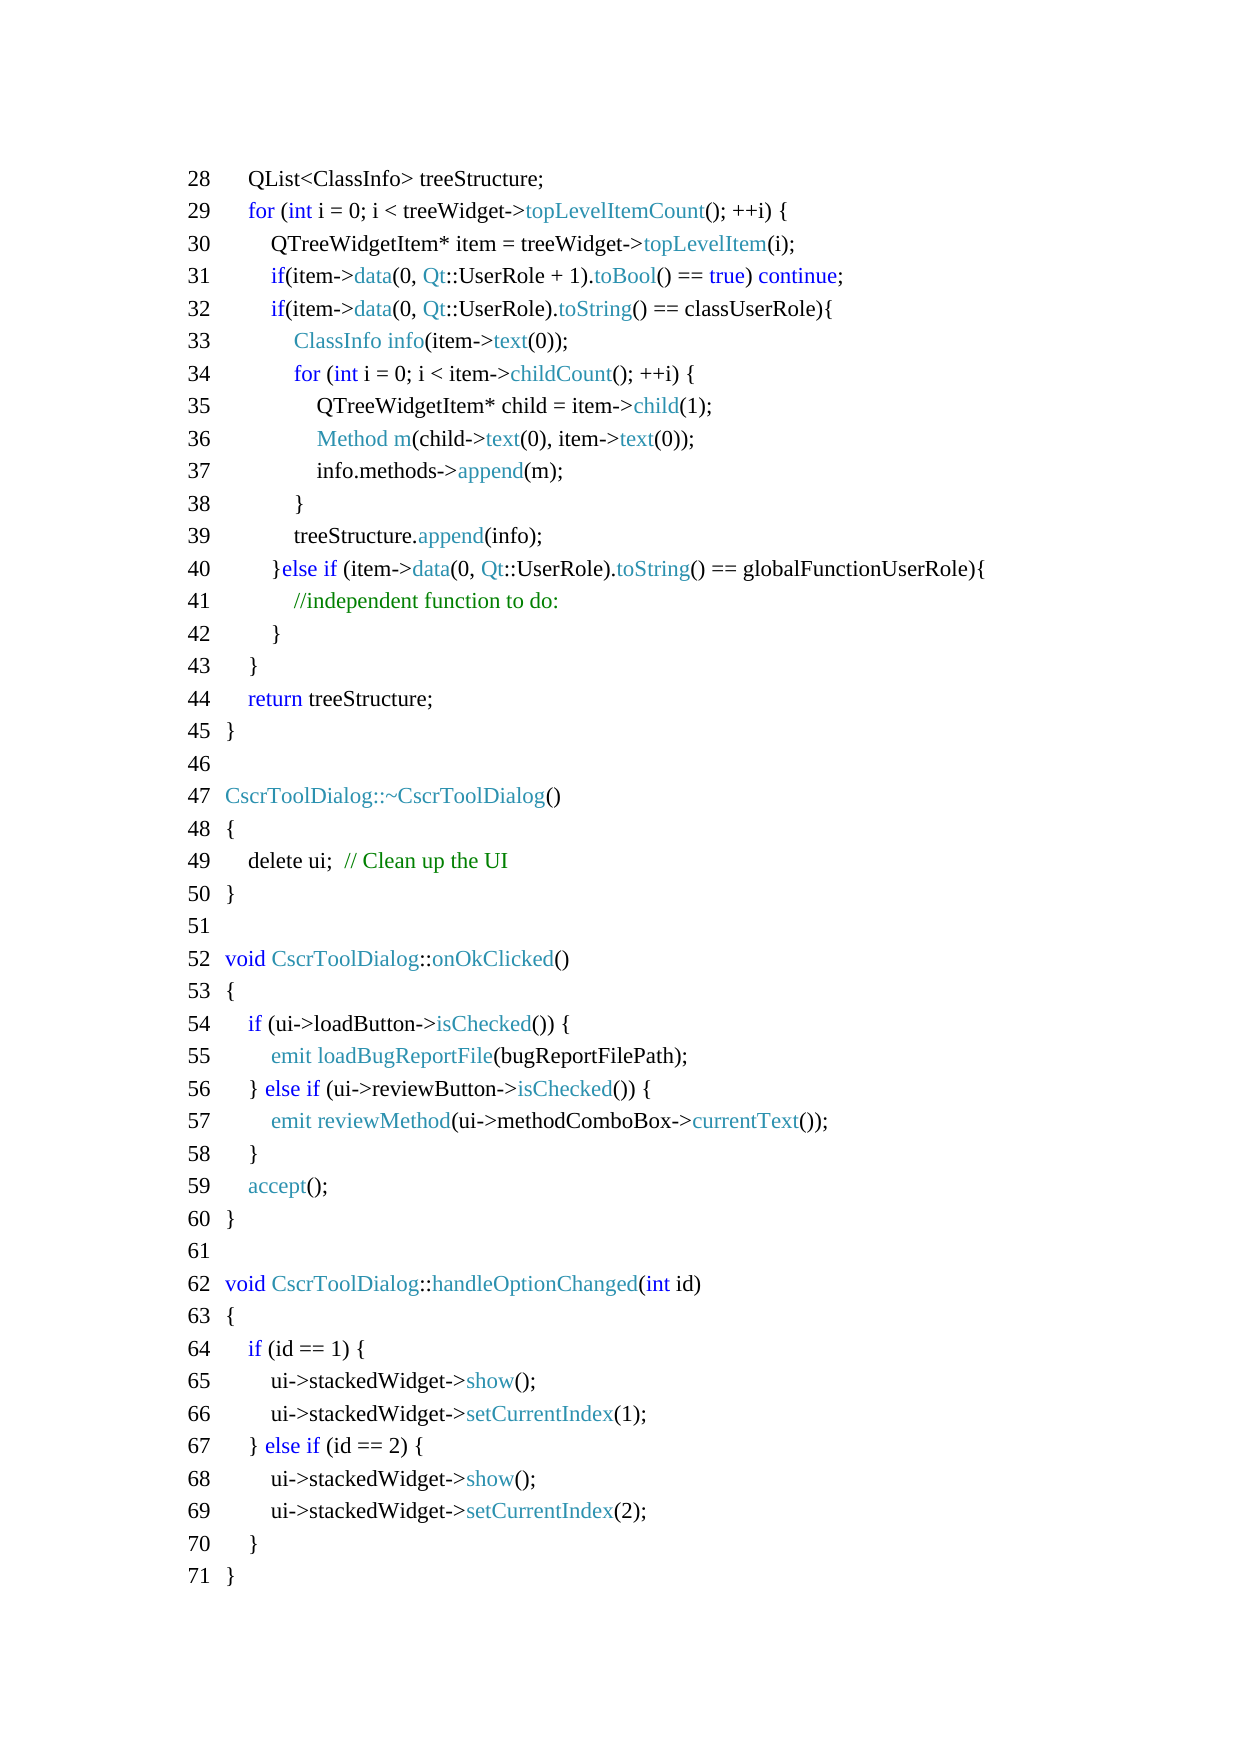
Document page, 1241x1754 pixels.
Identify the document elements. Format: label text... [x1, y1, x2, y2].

list void CscrToolDialog::onOkClicked() [187, 942, 1053, 974]
list if (ui->loadButton->isChecked()) { [187, 1007, 1053, 1039]
list for (int i = 0; i < treeWidget->topLevelItemCount(); ++i) { [187, 194, 1053, 227]
list emit reviewMethod(ui->methodComboBox->currentText()); [187, 1104, 1053, 1137]
list accept(); [187, 1169, 1053, 1202]
list info.methods->append(m); [187, 454, 1053, 487]
list }else if (item->data(0, Qt::UserRole).toString() == globalFunctionUserRole){ [187, 552, 1053, 584]
list QTreeWidgetItem* item = treeWidget->topLevelItem(i); [187, 227, 1053, 259]
list delete ui; // Clean up the UI [187, 844, 1053, 877]
list } [187, 1527, 1053, 1559]
list treeStructure.append(info); [187, 519, 1053, 552]
list } [187, 714, 1053, 747]
list { [187, 812, 1053, 844]
list CscrToolDialog::~CscrToolDialog() [187, 779, 1053, 812]
list } [187, 1202, 1053, 1234]
list if (id == 1) { [187, 1332, 1053, 1364]
list QList<ClassInfo> treeStructure; [187, 162, 1053, 194]
list ClassInfo info(item->text(0)); [187, 324, 1053, 357]
list } [187, 617, 1053, 649]
list ui->stackedWidget->setCurrentIndex(2); [187, 1494, 1053, 1527]
list void CscrToolDialog::handleOptionChanged(int id) [187, 1267, 1053, 1299]
list } else if (id == 2) { [187, 1429, 1053, 1462]
list return treeStructure; [187, 682, 1053, 714]
list Method m(child->text(0), item->text(0)); [187, 422, 1053, 454]
list { [187, 974, 1053, 1007]
list } [187, 877, 1053, 909]
list ui->stackedWidget->show(); [187, 1364, 1053, 1397]
list } [187, 487, 1053, 519]
list } [187, 1137, 1053, 1169]
list if(item->data(0, Qt::UserRole).toString() == classUserRole){ [187, 292, 1053, 324]
list if(item->data(0, Qt::UserRole + 1).toBool() == true) continue; [187, 259, 1053, 292]
list emit loadBugReportFile(bugReportFilePath); [187, 1039, 1053, 1072]
list ui->stackedWidget->show(); [187, 1462, 1053, 1494]
list } [187, 1559, 1053, 1592]
list { [187, 1299, 1053, 1332]
list } else if (ui->reviewButton->isChecked()) { [187, 1072, 1053, 1104]
list } [187, 649, 1053, 682]
list QTreeWidgetItem* child = item->child(1); [187, 389, 1053, 422]
list //independent function to do: [187, 584, 1053, 617]
list for (int i = 0; i < item->childCount(); ++i) { [187, 357, 1053, 389]
list ui->stackedWidget->setCurrentIndex(1); [187, 1397, 1053, 1429]
